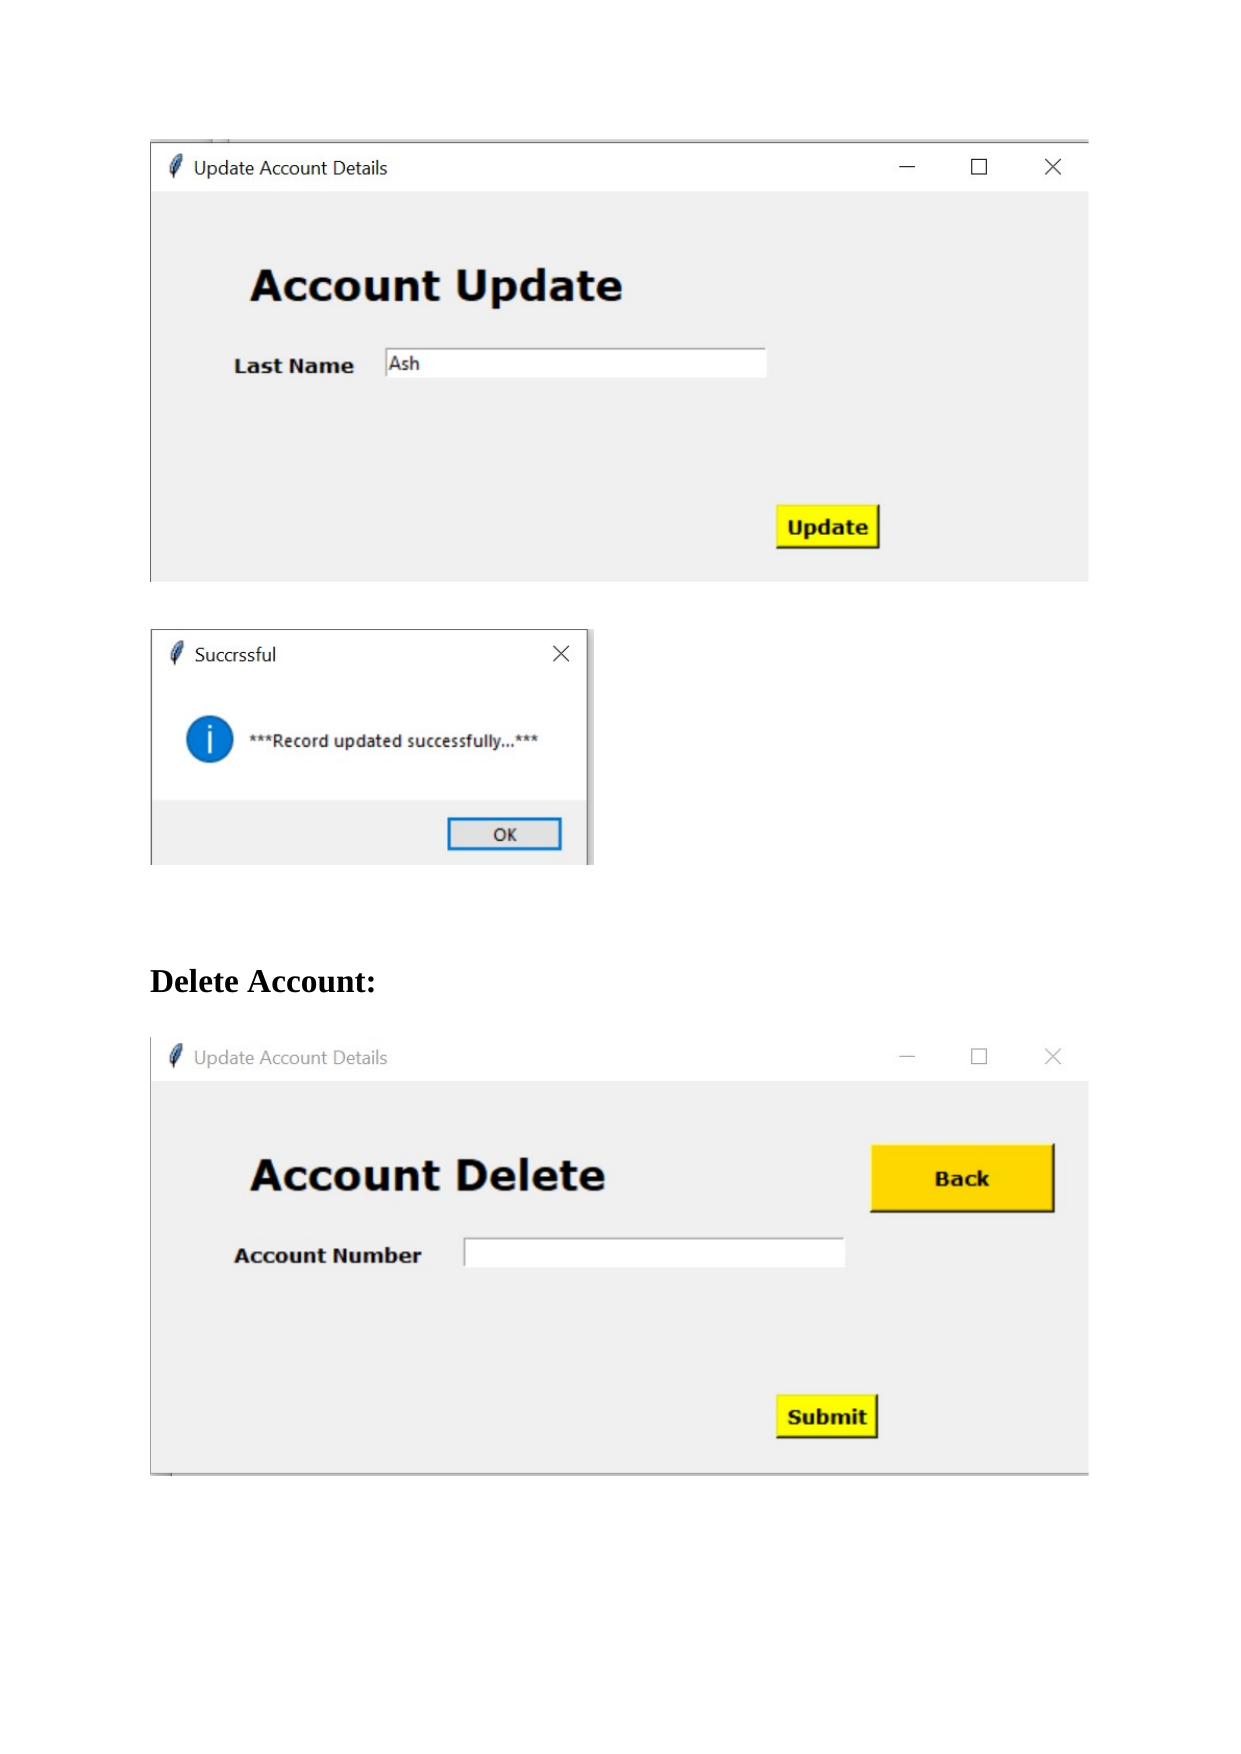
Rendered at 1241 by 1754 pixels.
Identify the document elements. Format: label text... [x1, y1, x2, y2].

picture [150, 1037, 1089, 1476]
picture [150, 139, 1089, 582]
text Delete Account: [150, 961, 1142, 999]
picture [150, 629, 594, 865]
